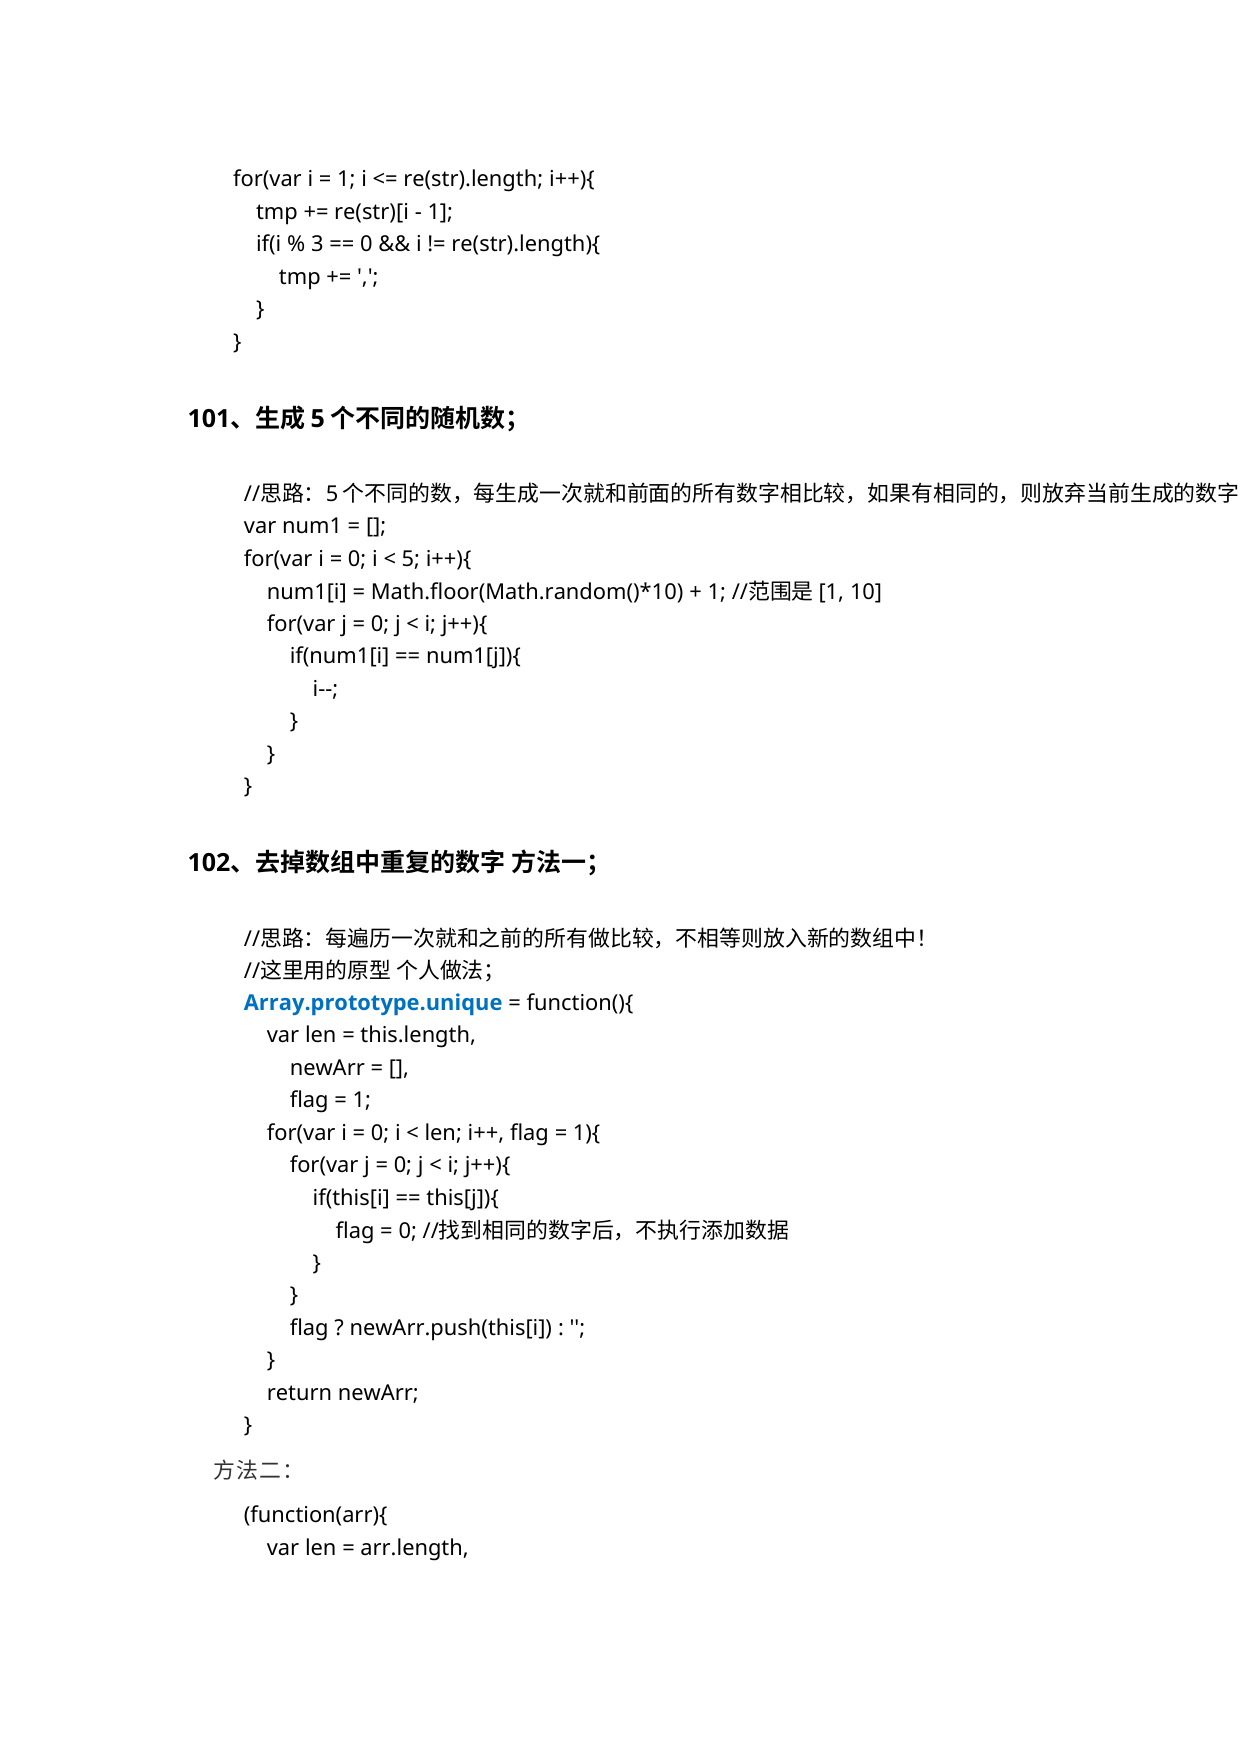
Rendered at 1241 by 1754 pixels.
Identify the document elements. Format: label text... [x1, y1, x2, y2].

subtitle 102、去掉数组中重复的数字 方法一； [187, 828, 1053, 893]
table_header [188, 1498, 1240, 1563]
subtitle 101、生成5个不同的随机数； [187, 384, 1053, 449]
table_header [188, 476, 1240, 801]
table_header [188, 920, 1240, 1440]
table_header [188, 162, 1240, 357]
text 方法二： [187, 1453, 1053, 1485]
